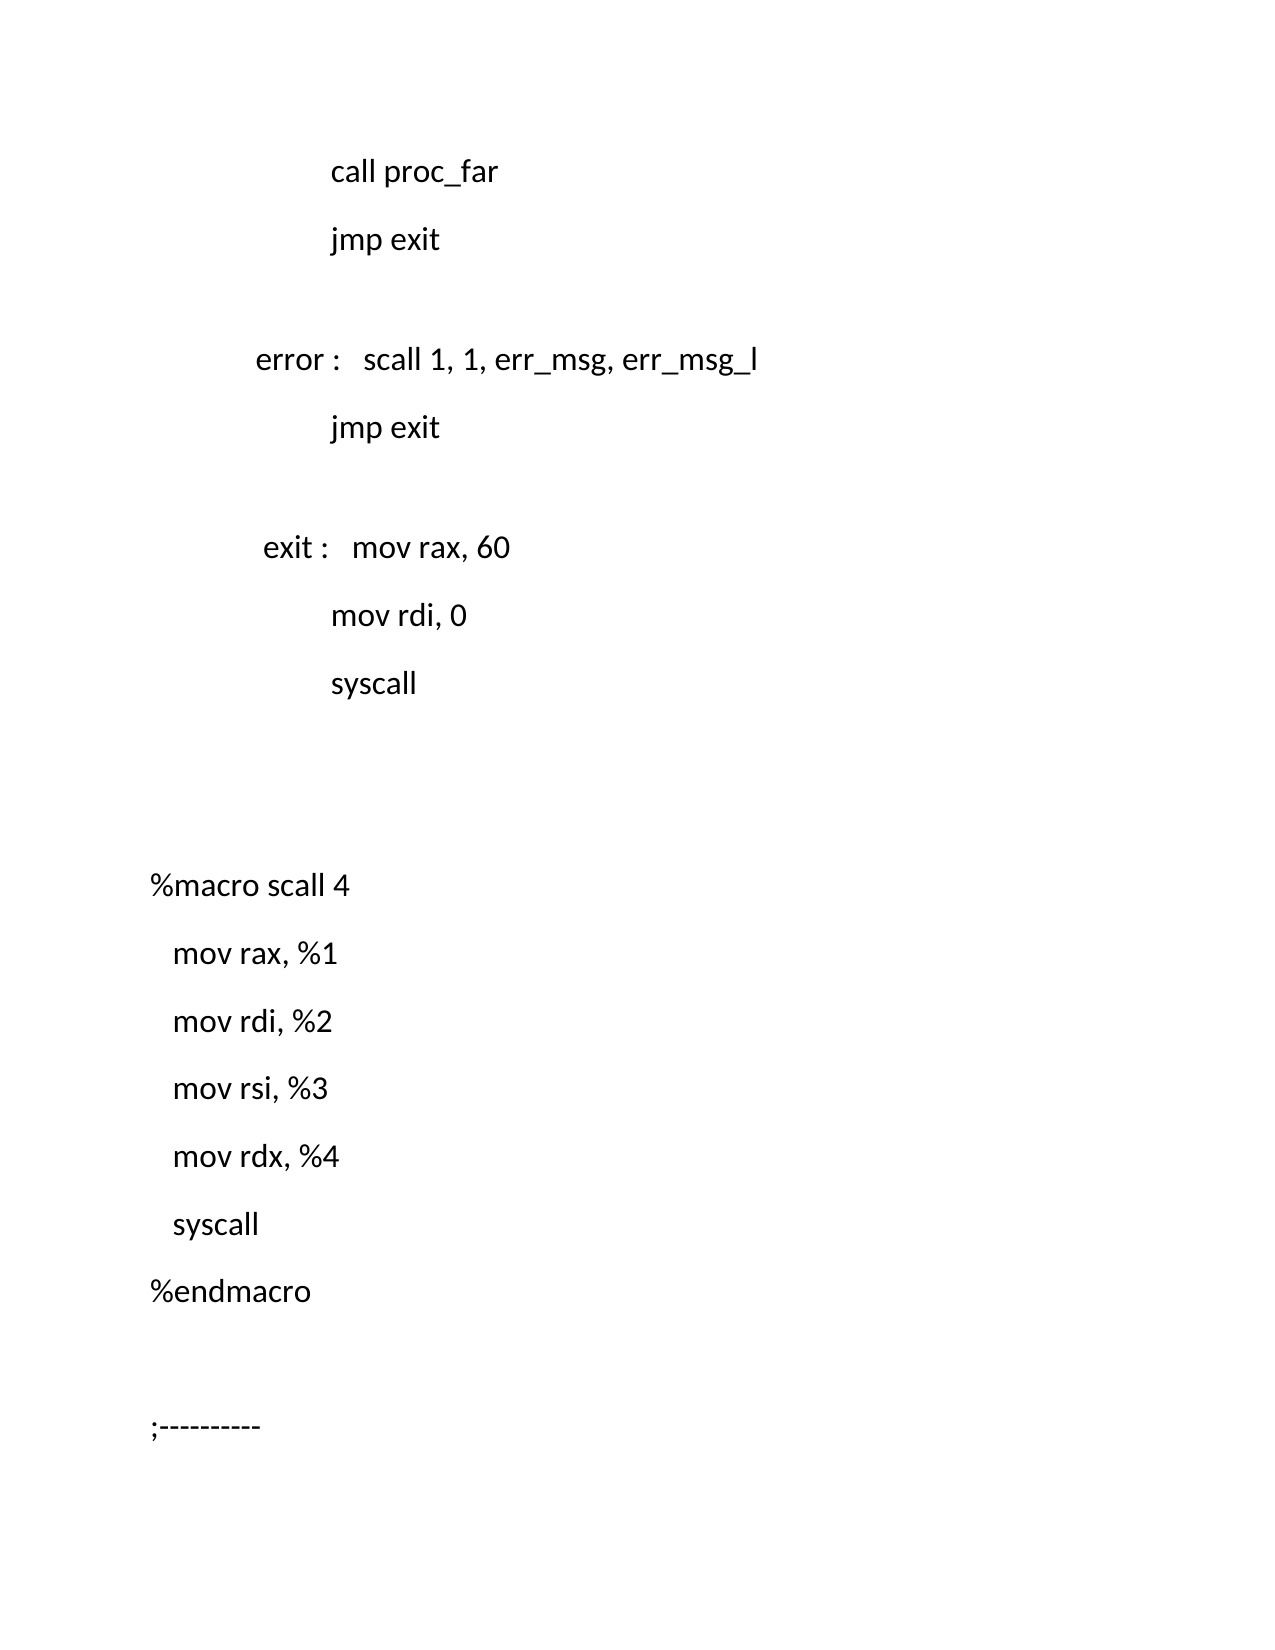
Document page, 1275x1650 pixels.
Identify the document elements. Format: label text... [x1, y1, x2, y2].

text syscall [150, 662, 1125, 702]
text mov rdi, %2 [150, 1000, 1125, 1040]
text jmp exit [150, 218, 1125, 258]
text mov rdx, %4 [150, 1135, 1125, 1176]
text syscall [150, 1202, 1125, 1243]
text error : scall 1, 1, err_msg, err_msg_l [150, 338, 1125, 379]
text %endmacro [150, 1270, 1125, 1311]
text exit : mov rax, 60 [150, 526, 1125, 567]
text ;---------- [150, 1405, 1125, 1446]
text jmp exit [150, 406, 1125, 447]
text call proc_far [150, 150, 1125, 191]
text mov rsi, %3 [150, 1067, 1125, 1108]
text mov rdi, 0 [150, 594, 1125, 635]
text %macro scall 4 [150, 864, 1125, 905]
text mov rax, %1 [150, 932, 1125, 973]
